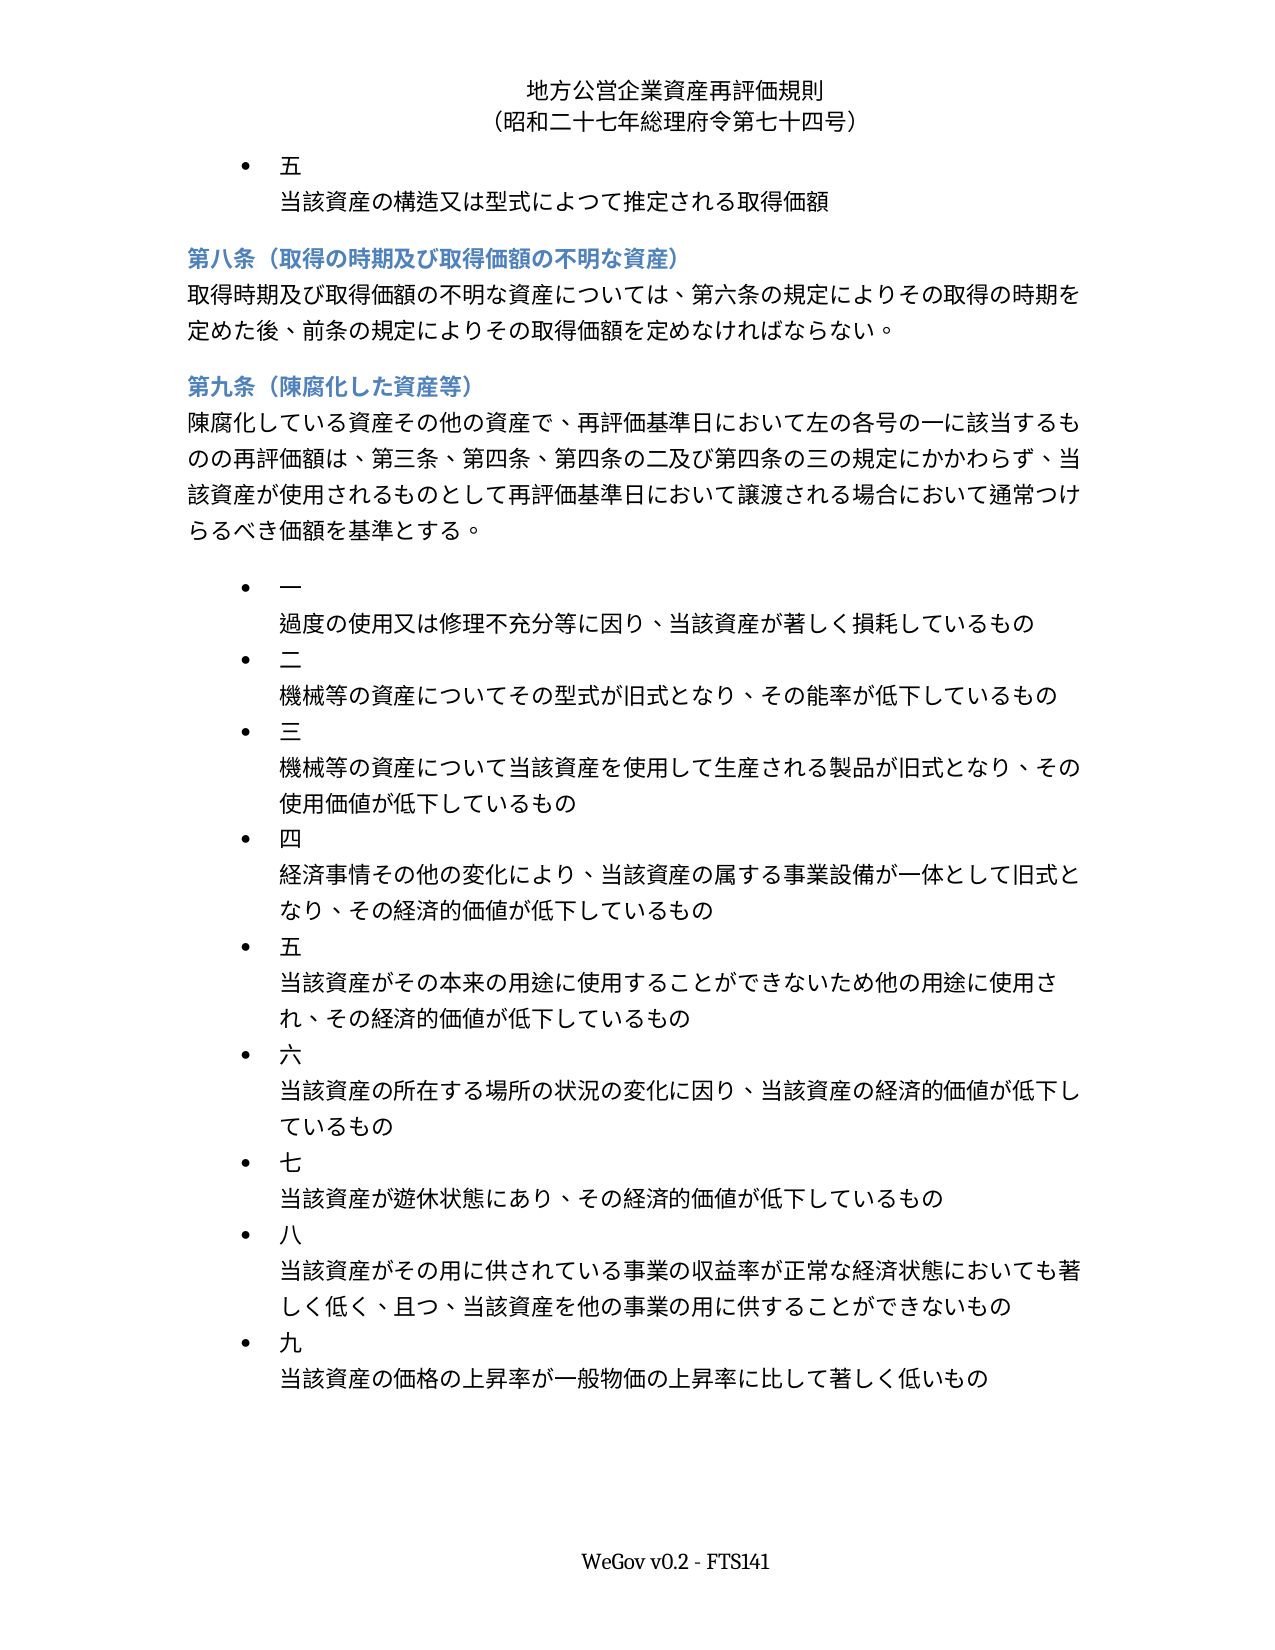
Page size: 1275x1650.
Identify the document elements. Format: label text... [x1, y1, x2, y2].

list 五 当該資産の構造又は型式によつて推定される取得価額 [242, 150, 1087, 217]
list 八 当該資産がその用に供されている事業の収益率が正常な経済状態においても著しく低く、且つ、当該資産を他の事業の用に供することができないもの [242, 1219, 1087, 1322]
text 取得時期及び取得価額の不明な資産については、第六条の規定によりその取得の時期を定めた後、前条の規定によりその取得価額を定めなければならない。 [187, 279, 1087, 346]
list 五 当該資産がその本来の用途に使用することができないため他の用途に使用され、その経済的価値が低下しているもの [242, 931, 1087, 1034]
text 陳腐化している資産その他の資産で、再評価基準日において左の各号の一に該当するものの再評価額は、第三条、第四条、第四条の二及び第四条の三の規定にかかわらず、当該資産が使用されるものとして再評価基準日において譲渡される場合において通常つけらるべき価額を基準とする。 [187, 407, 1087, 546]
list 四 経済事情その他の変化により、当該資産の属する事業設備が一体として旧式となり、その経済的価値が低下しているもの [242, 823, 1087, 927]
list 二 機械等の資産についてその型式が旧式となり、その能率が低下しているもの [242, 644, 1087, 711]
list 九 当該資産の価格の上昇率が一般物価の上昇率に比して著しく低いもの [242, 1327, 1087, 1394]
list 六 当該資産の所在する場所の状況の変化に因り、当該資産の経済的価値が低下しているもの [242, 1039, 1087, 1142]
list 一 過度の使用又は修理不充分等に因り、当該資産が著しく損耗しているもの [242, 572, 1087, 639]
list 七 当該資産が遊休状態にあり、その経済的価値が低下しているもの [242, 1147, 1087, 1214]
subtitle 第九条（陳腐化した資産等） [187, 371, 1087, 403]
list 三 機械等の資産について当該資産を使用して生産される製品が旧式となり、その使用価値が低下しているもの [242, 716, 1087, 819]
subtitle 第八条（取得の時期及び取得価額の不明な資産） [187, 243, 1087, 274]
